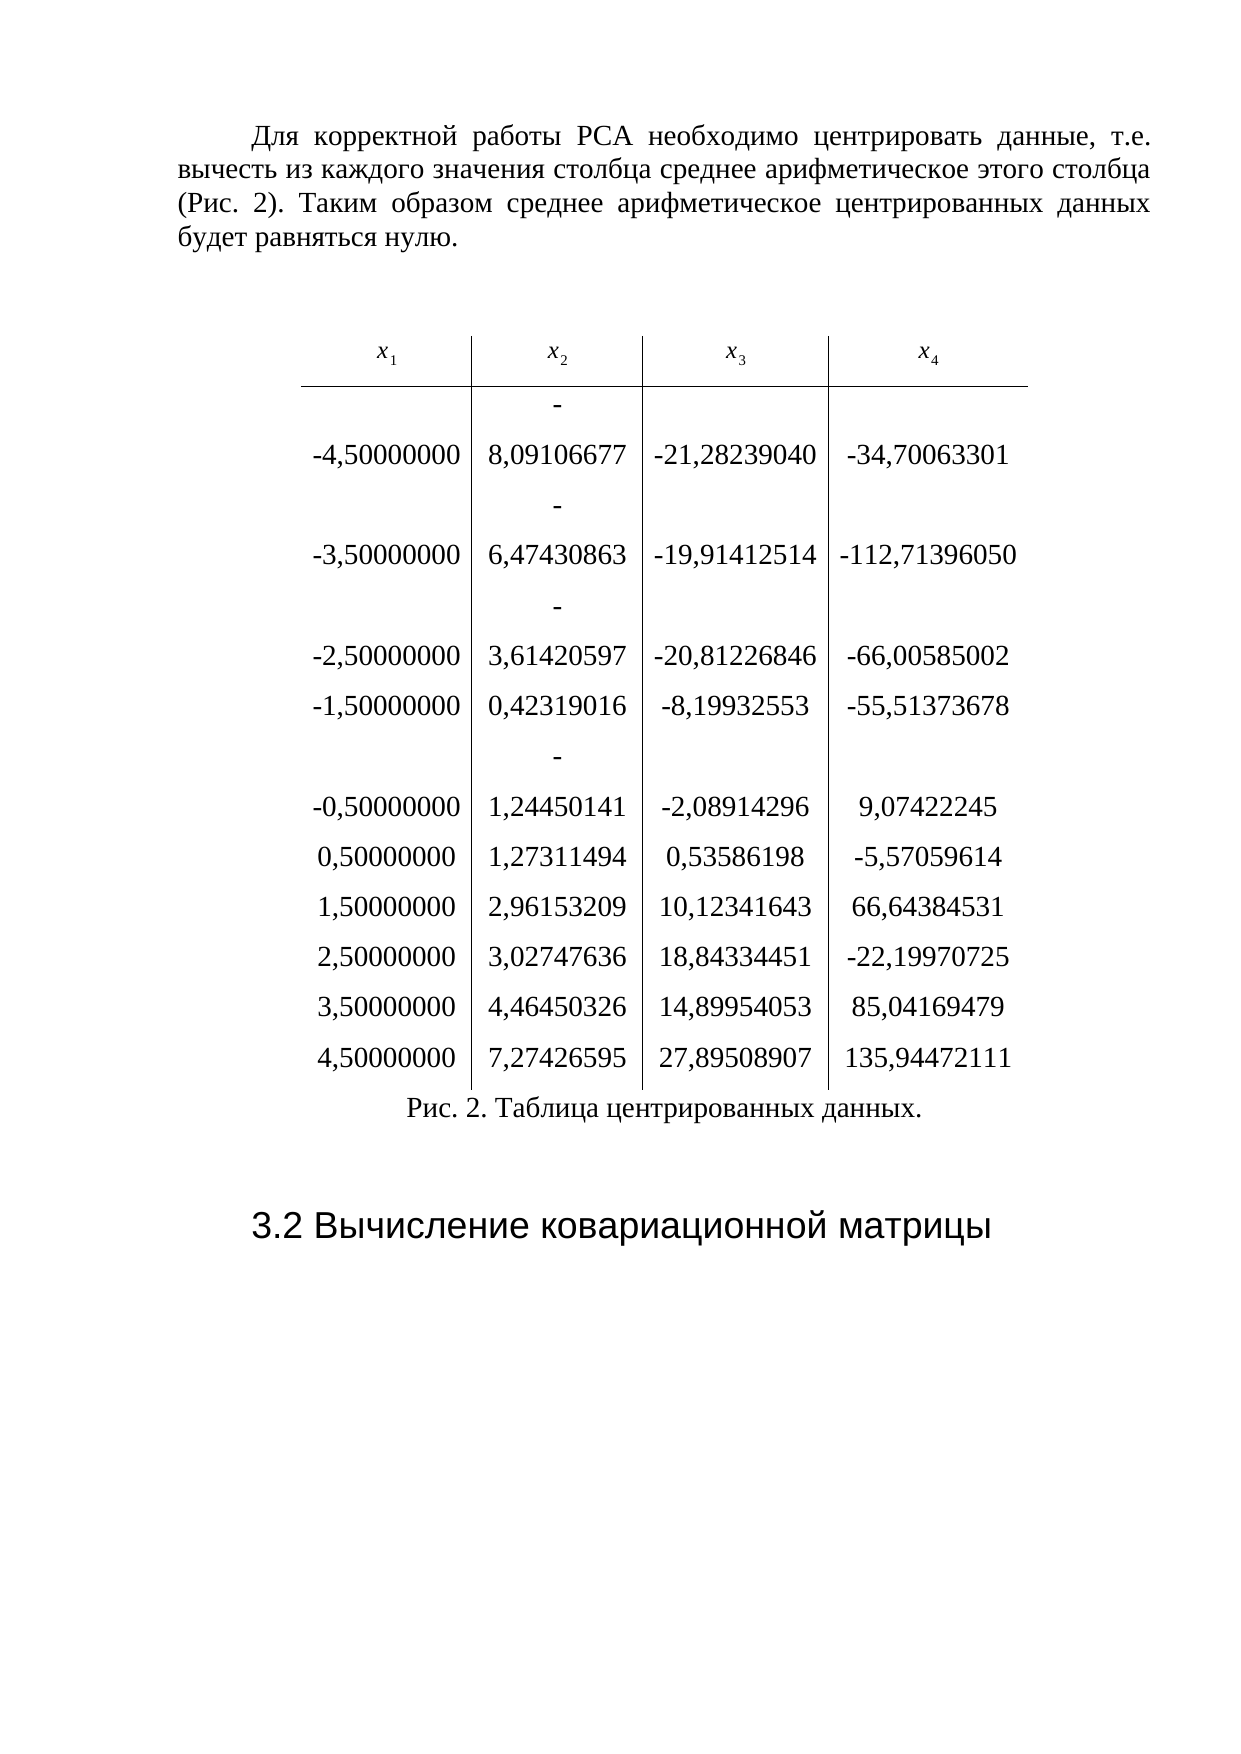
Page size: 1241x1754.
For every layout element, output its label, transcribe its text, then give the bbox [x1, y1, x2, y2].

table_cell -1,24450141 [472, 738, 642, 839]
table_cell -66,00585002 [829, 588, 1028, 688]
table_cell -6,47430863 [472, 487, 642, 588]
table_cell -19,91412514 [643, 487, 828, 588]
table_cell -8,19932553 [643, 688, 828, 738]
table_cell -2,50000000 [301, 588, 471, 688]
table_cell -5,57059614 [829, 839, 1028, 889]
table_header [829, 336, 1028, 386]
table_header [301, 336, 471, 386]
table_cell 4,50000000 [301, 1040, 471, 1090]
table_cell 2,96153209 [472, 889, 642, 939]
table_cell 14,89954053 [643, 990, 828, 1040]
table_cell -3,61420597 [472, 588, 642, 688]
table_cell -55,51373678 [829, 688, 1028, 738]
table_cell 3,50000000 [301, 990, 471, 1040]
table_cell 4,46450326 [472, 990, 642, 1040]
table_cell 66,64384531 [829, 889, 1028, 939]
table_cell -21,28239040 [643, 387, 828, 487]
table_cell -34,70063301 [829, 387, 1028, 487]
table_cell 27,89508907 [643, 1040, 828, 1090]
table_cell -4,50000000 [301, 387, 471, 487]
subtitle 3.2 Вычисление ковариационной матрицы [177, 1203, 1152, 1246]
table_cell 7,27426595 [472, 1040, 642, 1090]
table_cell 18,84334451 [643, 939, 828, 989]
table_header [643, 336, 828, 386]
table_cell 0,42319016 [472, 688, 642, 738]
table_cell 10,12341643 [643, 889, 828, 939]
text Рис. 2. Таблица центрированных данных. [177, 1090, 1152, 1123]
table_cell -2,08914296 [643, 738, 828, 839]
table_cell 85,04169479 [829, 990, 1028, 1040]
table_cell 0,50000000 [301, 839, 471, 889]
table_header [472, 336, 642, 386]
table_cell -3,50000000 [301, 487, 471, 588]
table_cell -1,50000000 [301, 688, 471, 738]
table_cell -20,81226846 [643, 588, 828, 688]
table_cell 135,94472111 [829, 1040, 1028, 1090]
table_cell -0,50000000 [301, 738, 471, 839]
table_cell 1,27311494 [472, 839, 642, 889]
table_cell 3,02747636 [472, 939, 642, 989]
text Для корректной работы PCA необходимо центрировать данные, т.е. вычесть из каждого значения столбца среднее арифметическое этого столбца (Рис. 2). Таким образом среднее арифметическое центрированных данных будет равняться нулю. [177, 118, 1152, 252]
table_cell -112,71396050 [829, 487, 1028, 588]
table_cell 2,50000000 [301, 939, 471, 989]
table_cell -8,09106677 [472, 387, 642, 487]
table_cell -22,19970725 [829, 939, 1028, 989]
table_cell 0,53586198 [643, 839, 828, 889]
table_cell 9,07422245 [829, 738, 1028, 839]
table_cell 1,50000000 [301, 889, 471, 939]
